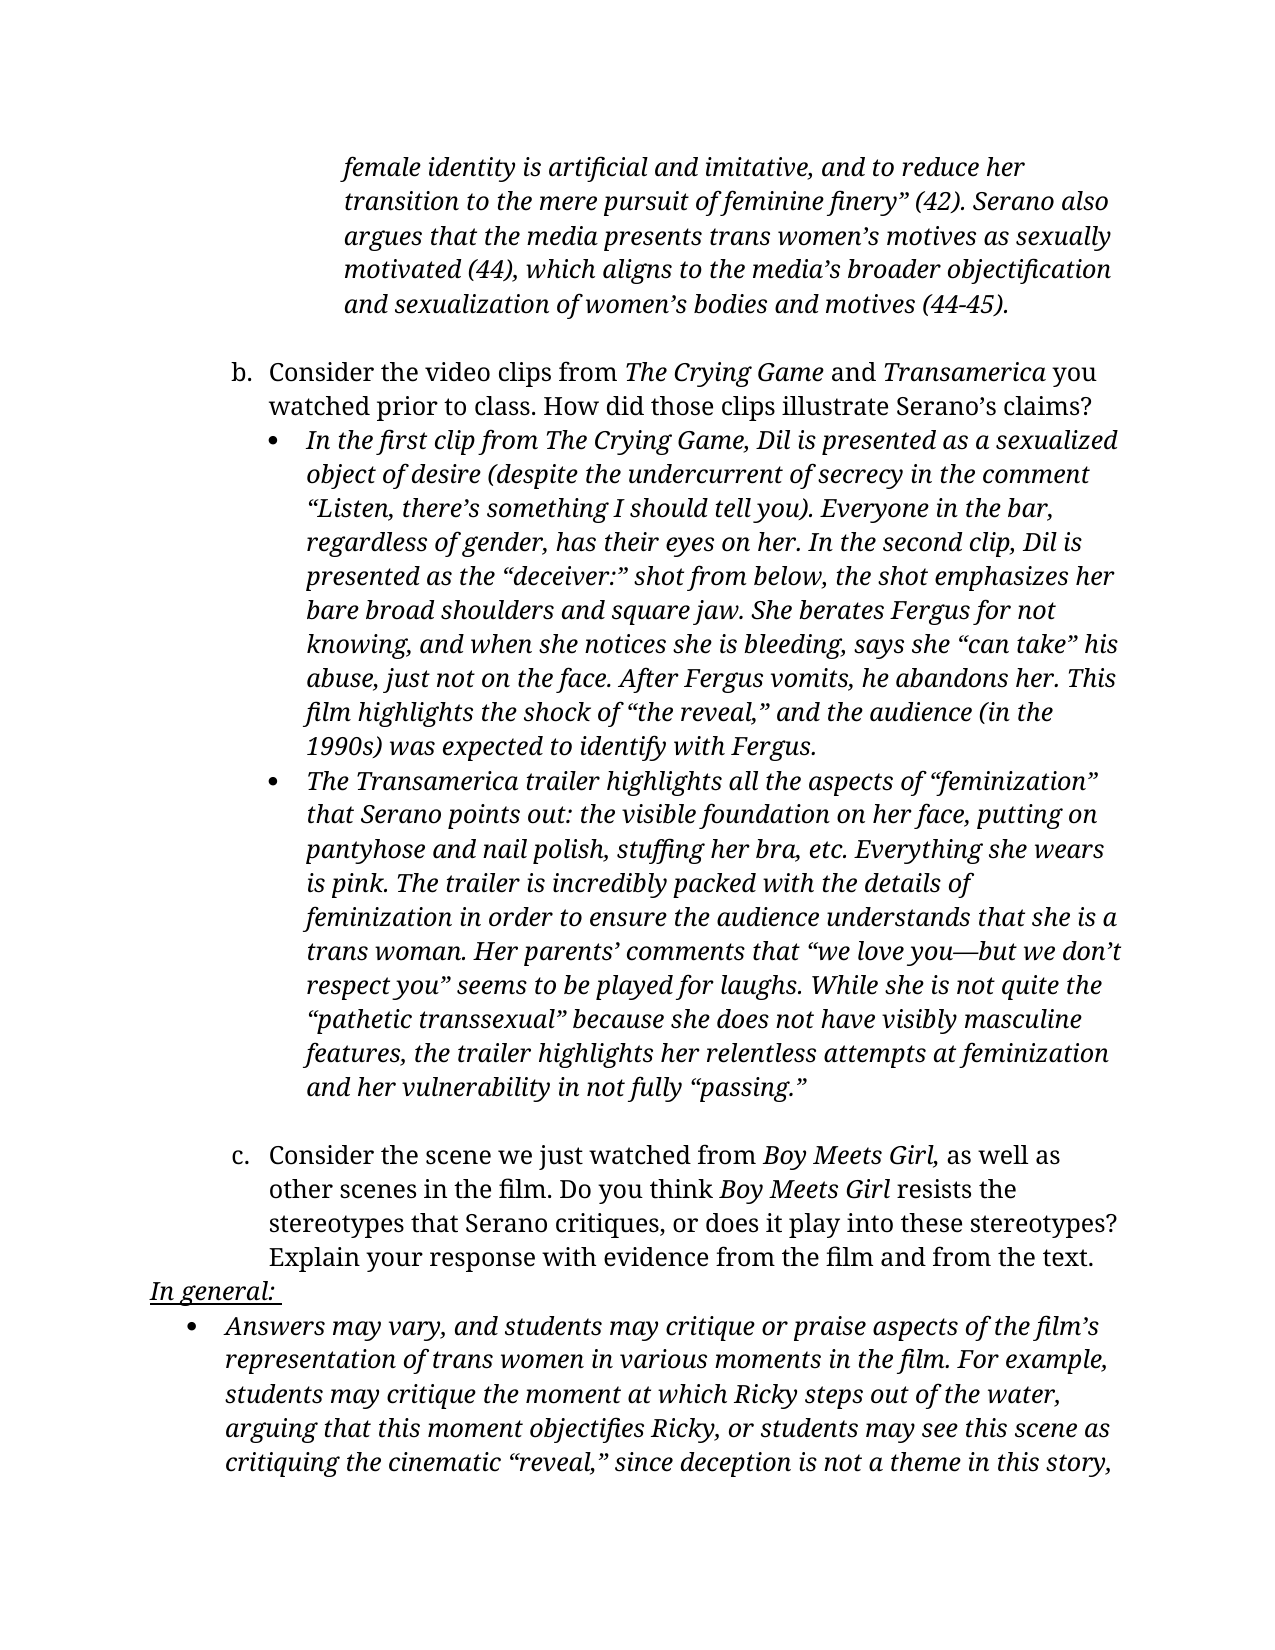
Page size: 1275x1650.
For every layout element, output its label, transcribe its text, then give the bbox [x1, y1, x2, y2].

list In the first clip from The Crying Game, Dil is presented as a sexualized object of desire (despite the undercurrent of secrecy in the comment “Listen, there’s something I should tell you). Everyone in the bar, regardless of gender, has their eyes on her. In the second clip, Dil is presented as the “deceiver:” shot from below, the shot emphasizes her bare broad shoulders and square jaw. She berates Fergus for not knowing, and when she notices she is bleeding, says she “can take” his abuse, just not on the face. After Fergus vomits, he abandons her. This film highlights the shock of “the reveal,” and the audience (in the 1990s) was expected to identify with Fergus. [269, 422, 1125, 763]
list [187, 1308, 1125, 1478]
text In general: [150, 1274, 1125, 1308]
list The Transamerica trailer highlights all the aspects of “feminization” that Serano points out: the visible foundation on her face, putting on pantyhose and nail polish, stuffing her bra, etc. Everything she wears is pink. The trailer is incredibly packed with the details of feminization in order to ensure the audience understands that she is a trans woman. Her parents’ comments that “we love you—but we don’t respect you” seems to be played for laughs. While she is not quite the “pathetic transsexual” because she does not have visibly masculine features, the trailer highlights her relentless attempts at feminization and her vulnerability in not fully “passing.” [269, 763, 1125, 1104]
list Consider the video clips from The Crying Game and Transamerica you watched prior to class. How did those clips illustrate Serano’s claims? [231, 354, 1125, 422]
list Consider the scene we just watched from Boy Meets Girl, as well as other scenes in the film. Do you think Boy Meets Girl resists the stereotypes that Serano critiques, or does it play into these stereotypes? Explain your response with evidence from the film and from the text. [231, 1138, 1125, 1274]
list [306, 150, 1125, 320]
